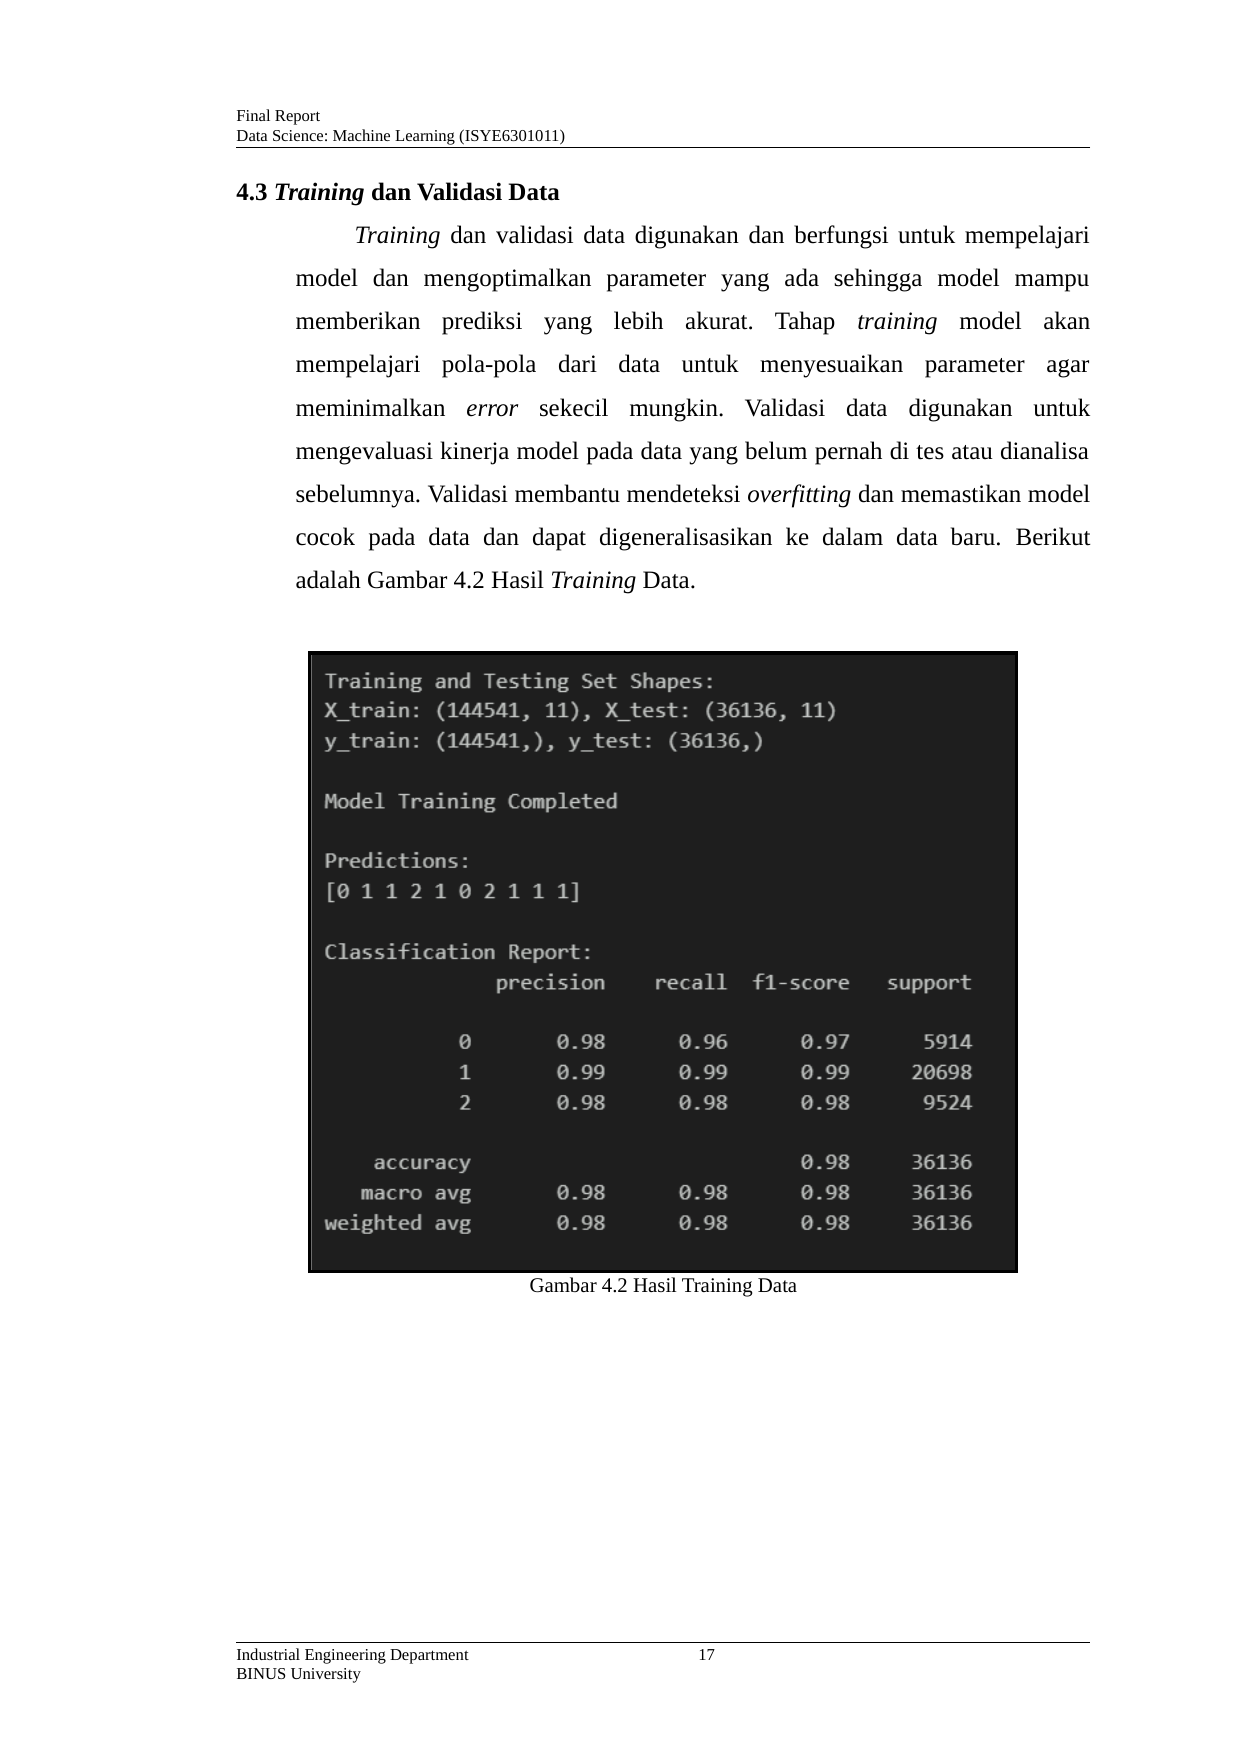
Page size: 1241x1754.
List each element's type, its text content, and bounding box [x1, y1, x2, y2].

text Training dan validasi data digunakan dan berfungsi untuk mempelajari model dan mengoptimalkan parameter yang ada sehingga model mampu memberikan prediksi yang lebih akurat. Tahap training model akan mempelajari pola-pola dari data untuk menyesuaikan parameter agar meminimalkan error sekecil mungkin. Validasi data digunakan untuk mengevaluasi kinerja model pada data yang belum pernah di tes atau dianalisa sebelumnya. Validasi membantu mendeteksi overfitting dan memastikan model cocok pada data dan dapat digeneralisasikan ke dalam data baru. Berikut adalah Gambar 4.2 Hasil Training Data. [295, 220, 1090, 594]
picture [311, 655, 1015, 1270]
text Gambar 4.2 Hasil Training Data [236, 1273, 1090, 1297]
subtitle 4.3 Training dan Validasi Data [236, 177, 1090, 206]
